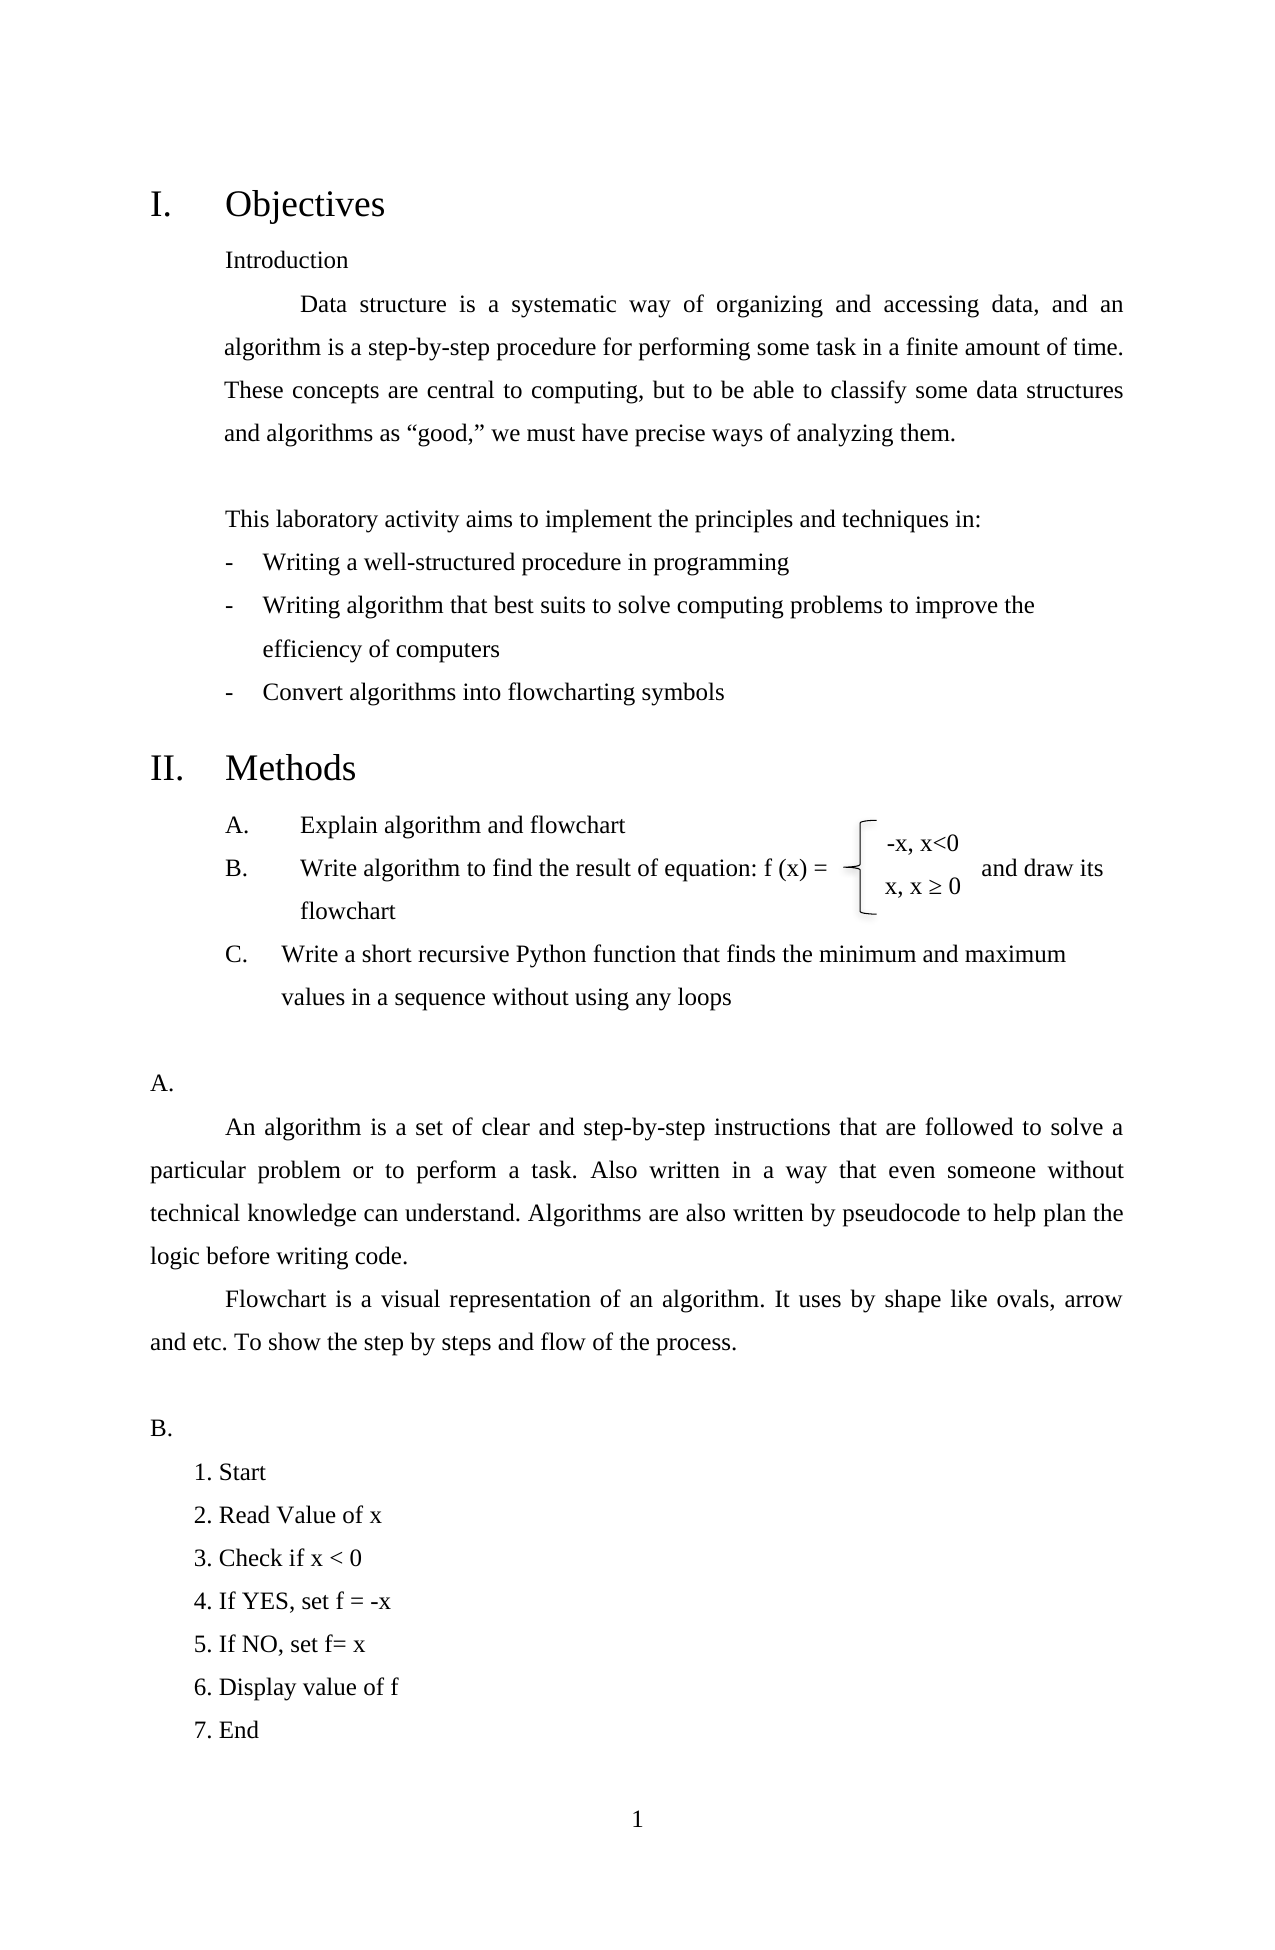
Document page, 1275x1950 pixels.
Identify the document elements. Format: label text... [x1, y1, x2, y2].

list Write a short recursive Python function that finds the minimum and maximum values in a sequence without using any loops [225, 939, 1125, 1011]
list Convert algorithms into flowcharting symbols [225, 677, 1125, 706]
subtitle Objectives [150, 181, 1125, 224]
list B. [150, 1413, 1125, 1442]
list Explain algorithm and flowchart [225, 810, 1125, 838]
list A. [150, 1068, 1125, 1097]
list Write algorithm to find the result of equation: f (x) = and draw its flowchart [225, 853, 1125, 925]
text Introduction [224, 246, 1125, 274]
list An algorithm is a set of clear and step-by-step instructions that are followed to solve a particular problem or to perform a task. Also written in a way that even someone without technical knowledge can understand. Algorithms are also written by pseudocode to help plan the logic before writing code. [150, 1112, 1125, 1270]
subtitle Methods [150, 745, 1125, 788]
list Start 2. Read Value of x 3. Check if x < 0 4. If YES, set f = -x 5. If NO, set f= x 6. Display value of f 7. End [194, 1457, 1125, 1744]
list Flowchart is a visual representation of an algorithm. It uses by shape like ovals, arrow and etc. To show the step by steps and flow of the process. [150, 1284, 1125, 1356]
text This laboratory activity aims to implement the principles and techniques in: [224, 504, 1125, 533]
list Writing algorithm that best suits to solve computing problems to improve the efficiency of computers [225, 591, 1125, 662]
text Data structure is a systematic way of organizing and accessing data, and an algorithm is a step-by-step procedure for performing some task in a finite amount of time. These concepts are central to computing, but to be able to classify some data structures and algorithms as “good,” we must have precise ways of analyzing them. [224, 289, 1125, 447]
list Writing a well-structured procedure in programming [225, 547, 1125, 576]
